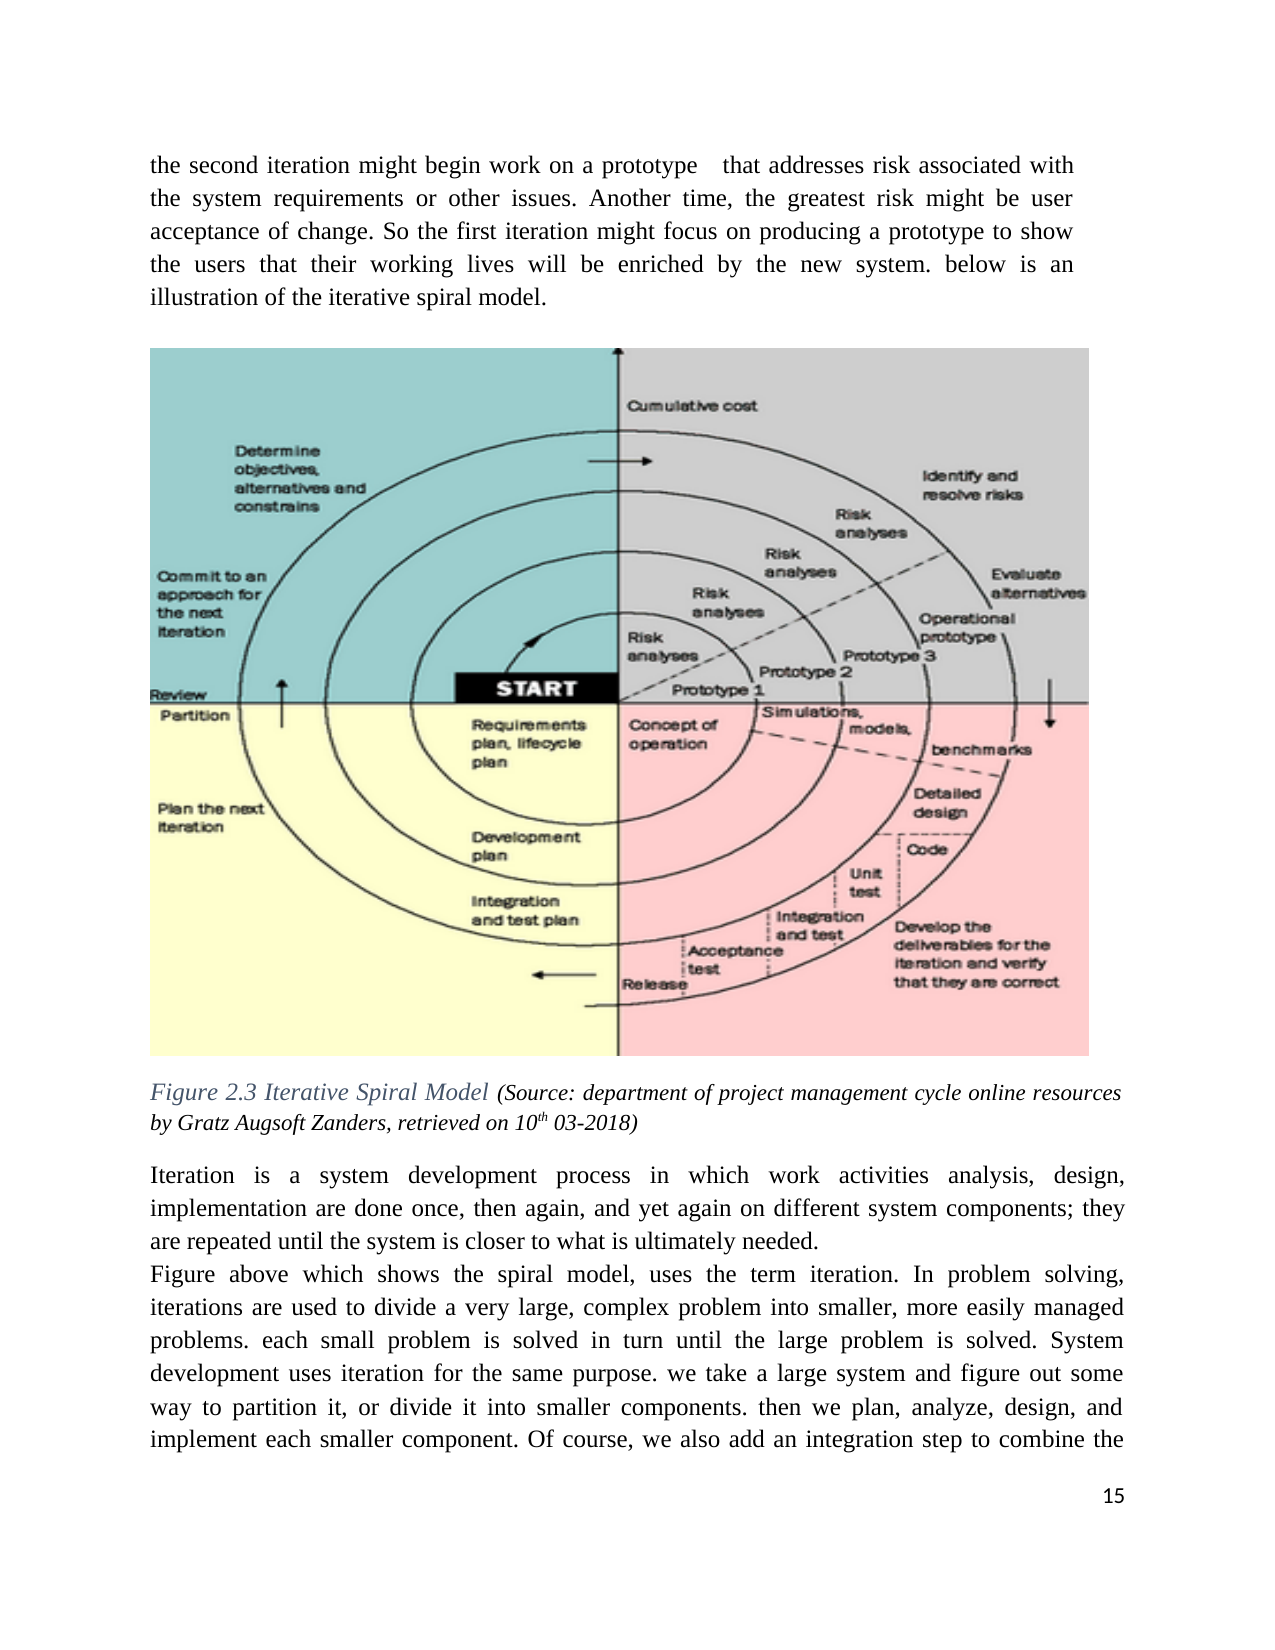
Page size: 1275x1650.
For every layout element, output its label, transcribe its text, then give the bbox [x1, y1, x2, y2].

text Iteration is a system development process in which work activities analysis, design, implementation are done once, then again, and yet again on different system components; they are repeated until the system is closer to what is ultimately needed. [150, 1160, 1126, 1255]
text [150, 150, 1075, 311]
text Figure 2.3 Iterative Spiral Model (Source: department of project management cycle online resources by Gratz Augsoft Zanders, retrieved on 10th 03-2018) [150, 1077, 1125, 1136]
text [150, 1259, 1125, 1453]
picture [150, 348, 1089, 1056]
